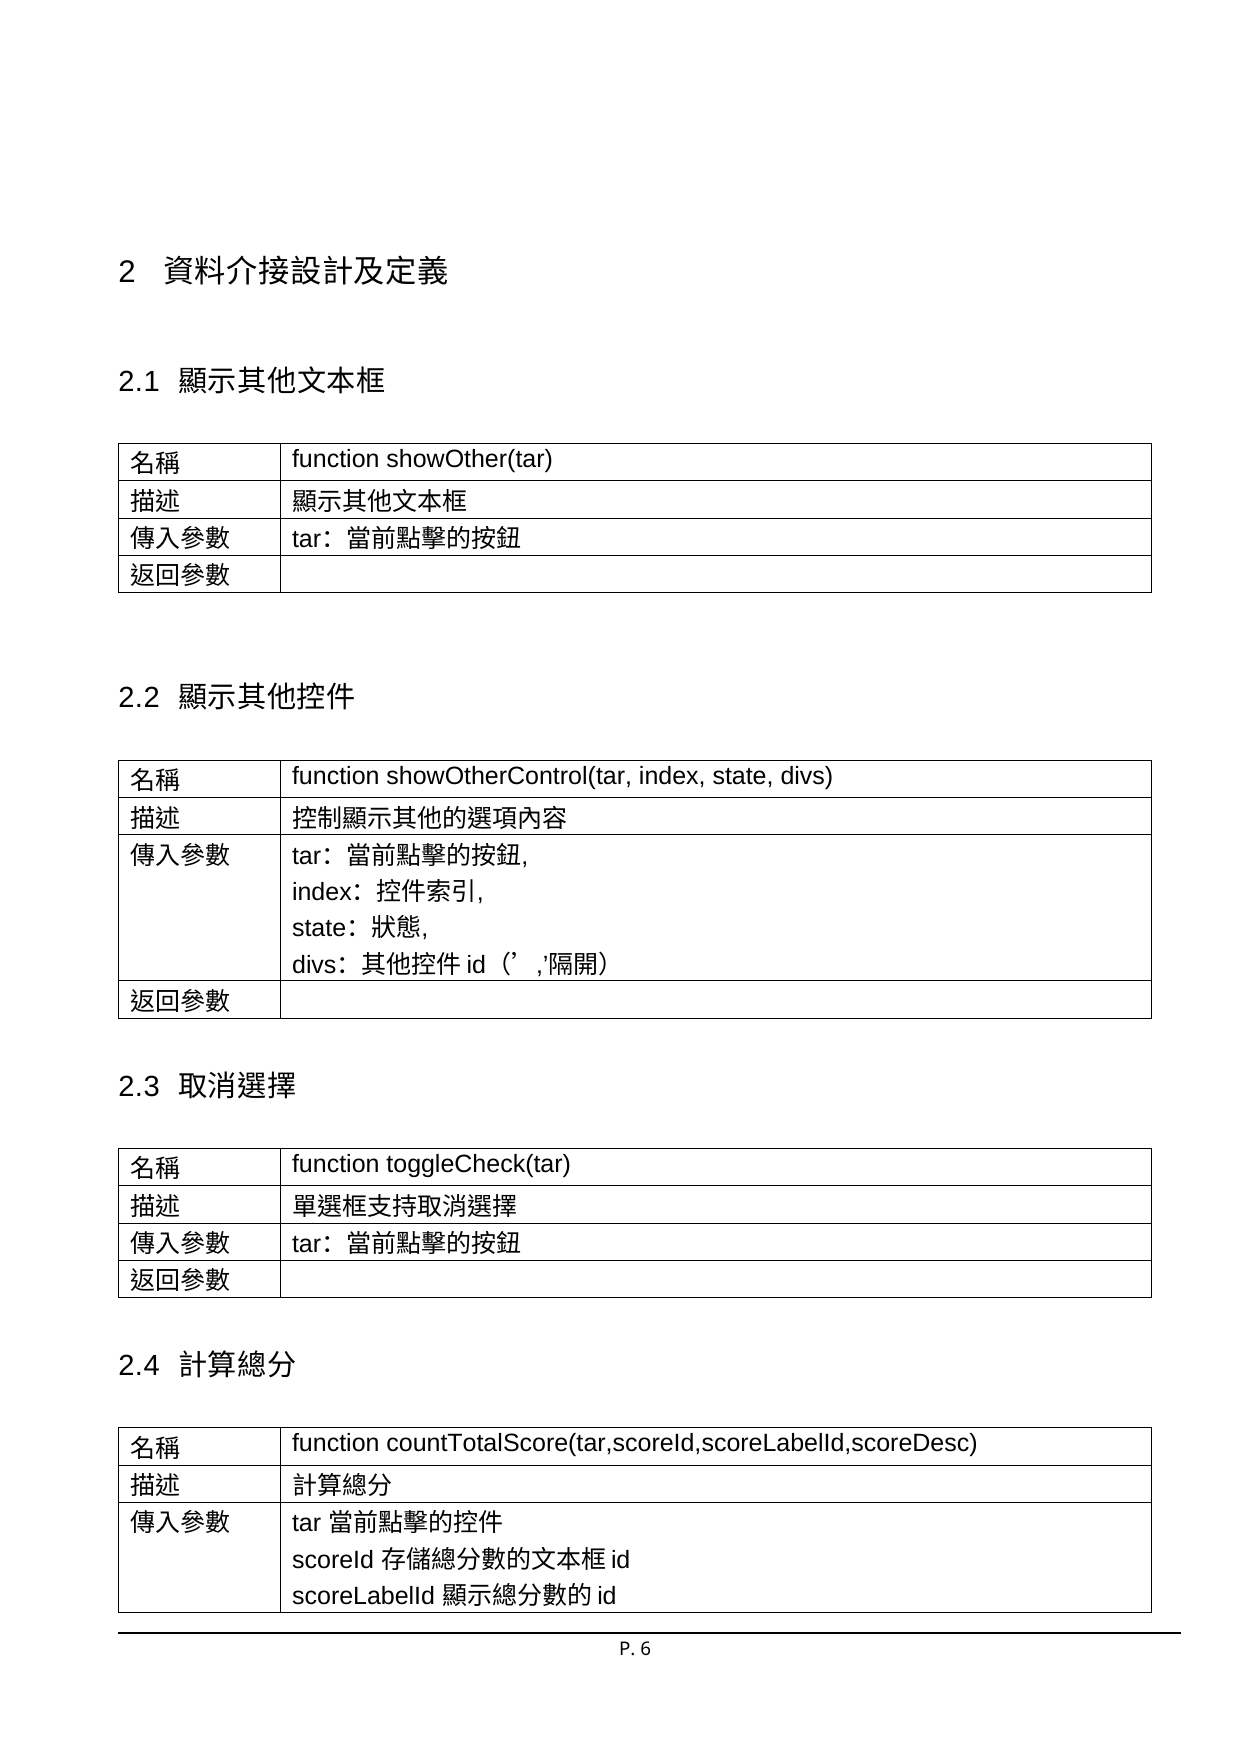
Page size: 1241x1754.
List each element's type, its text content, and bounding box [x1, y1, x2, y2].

subtitle 計算總分 [118, 1325, 1152, 1400]
table_cell [281, 556, 1151, 592]
table_cell 單選框支持取消選擇 [281, 1186, 1151, 1222]
table_cell 計算總分 [281, 1466, 1151, 1502]
table_cell 描述 [119, 798, 280, 834]
subtitle 顯示其他控件 [118, 658, 1152, 733]
table_cell 返回參數 [119, 981, 280, 1018]
table_cell [281, 1261, 1151, 1297]
subtitle 取消選擇 [118, 1046, 1152, 1121]
table_cell 返回參數 [119, 556, 280, 592]
subtitle 資料介接設計及定義 [118, 231, 1152, 306]
table_header function toggleCheck(tar) [281, 1149, 1151, 1185]
table_header function showOtherControl(tar, index, state, divs) [281, 761, 1151, 797]
table_header 名稱 [119, 1428, 280, 1464]
table_cell 傳入參數 [119, 519, 280, 555]
table_cell 顯示其他文本框 [281, 481, 1151, 517]
subtitle 顯示其他文本框 [118, 341, 1152, 416]
table_cell 描述 [119, 481, 280, 517]
table_header 名稱 [119, 761, 280, 797]
table_header 名稱 [119, 1149, 280, 1185]
table_cell 描述 [119, 1186, 280, 1222]
table_cell 傳入參數 [119, 1224, 280, 1260]
table_cell 控制顯示其他的選項內容 [281, 798, 1151, 834]
table_header 名稱 [119, 444, 280, 480]
table_header function countTotalScore(tar,scoreId,scoreLabelId,scoreDesc) [281, 1428, 1151, 1464]
table_cell tar：當前點擊的按鈕 [281, 519, 1151, 555]
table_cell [281, 1503, 1151, 1612]
table_cell 返回參數 [119, 1261, 280, 1297]
table_cell 傳入參數 [119, 835, 280, 980]
table_cell 描述 [119, 1466, 280, 1502]
table_cell tar：當前點擊的按鈕 [281, 1224, 1151, 1260]
table_header function showOther(tar) [281, 444, 1151, 480]
table_cell 傳入參數 [119, 1503, 280, 1612]
table_cell [281, 981, 1151, 1018]
table_cell tar：當前點擊的按鈕, index：控件索引, state：狀態, divs：其他控件id（’,’隔開） [281, 835, 1151, 980]
